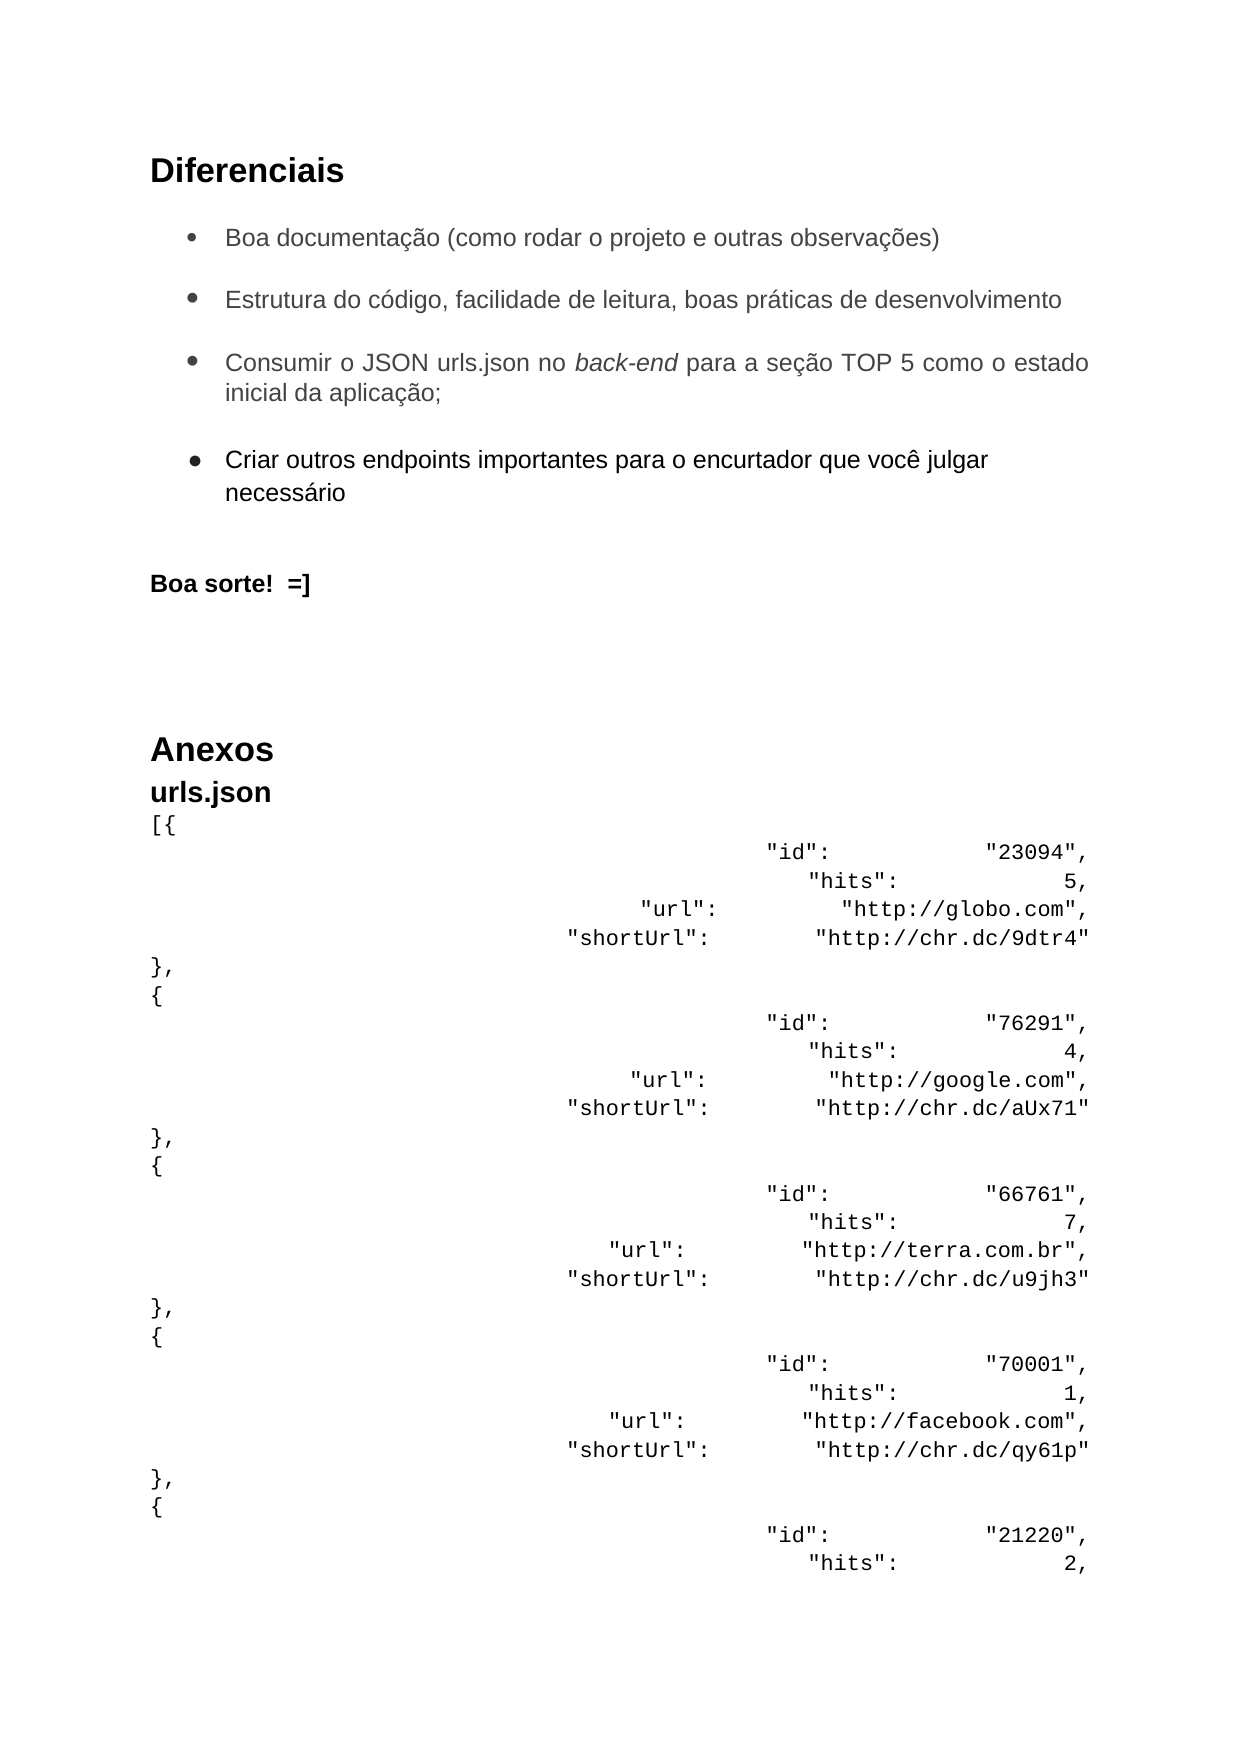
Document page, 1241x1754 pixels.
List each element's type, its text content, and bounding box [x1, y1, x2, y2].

text Anexos [150, 729, 1090, 769]
text Boa sorte! =] [150, 569, 1090, 598]
subtitle Consumir o JSON urls.json no back-end para a seção TOP 5 como o estado inicial da aplicação; [187, 348, 1090, 407]
list Criar outros endpoints importantes para o encurtador que você julgar necessário [187, 445, 1090, 507]
subtitle Estrutura do código, facilidade de leitura, boas práticas de desenvolvimento [187, 285, 1090, 315]
text urls.json [150, 774, 1090, 808]
subtitle Diferenciais [150, 150, 1090, 189]
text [150, 813, 1090, 1577]
subtitle Boa documentação (como rodar o projeto e outras observações) [187, 223, 1090, 252]
